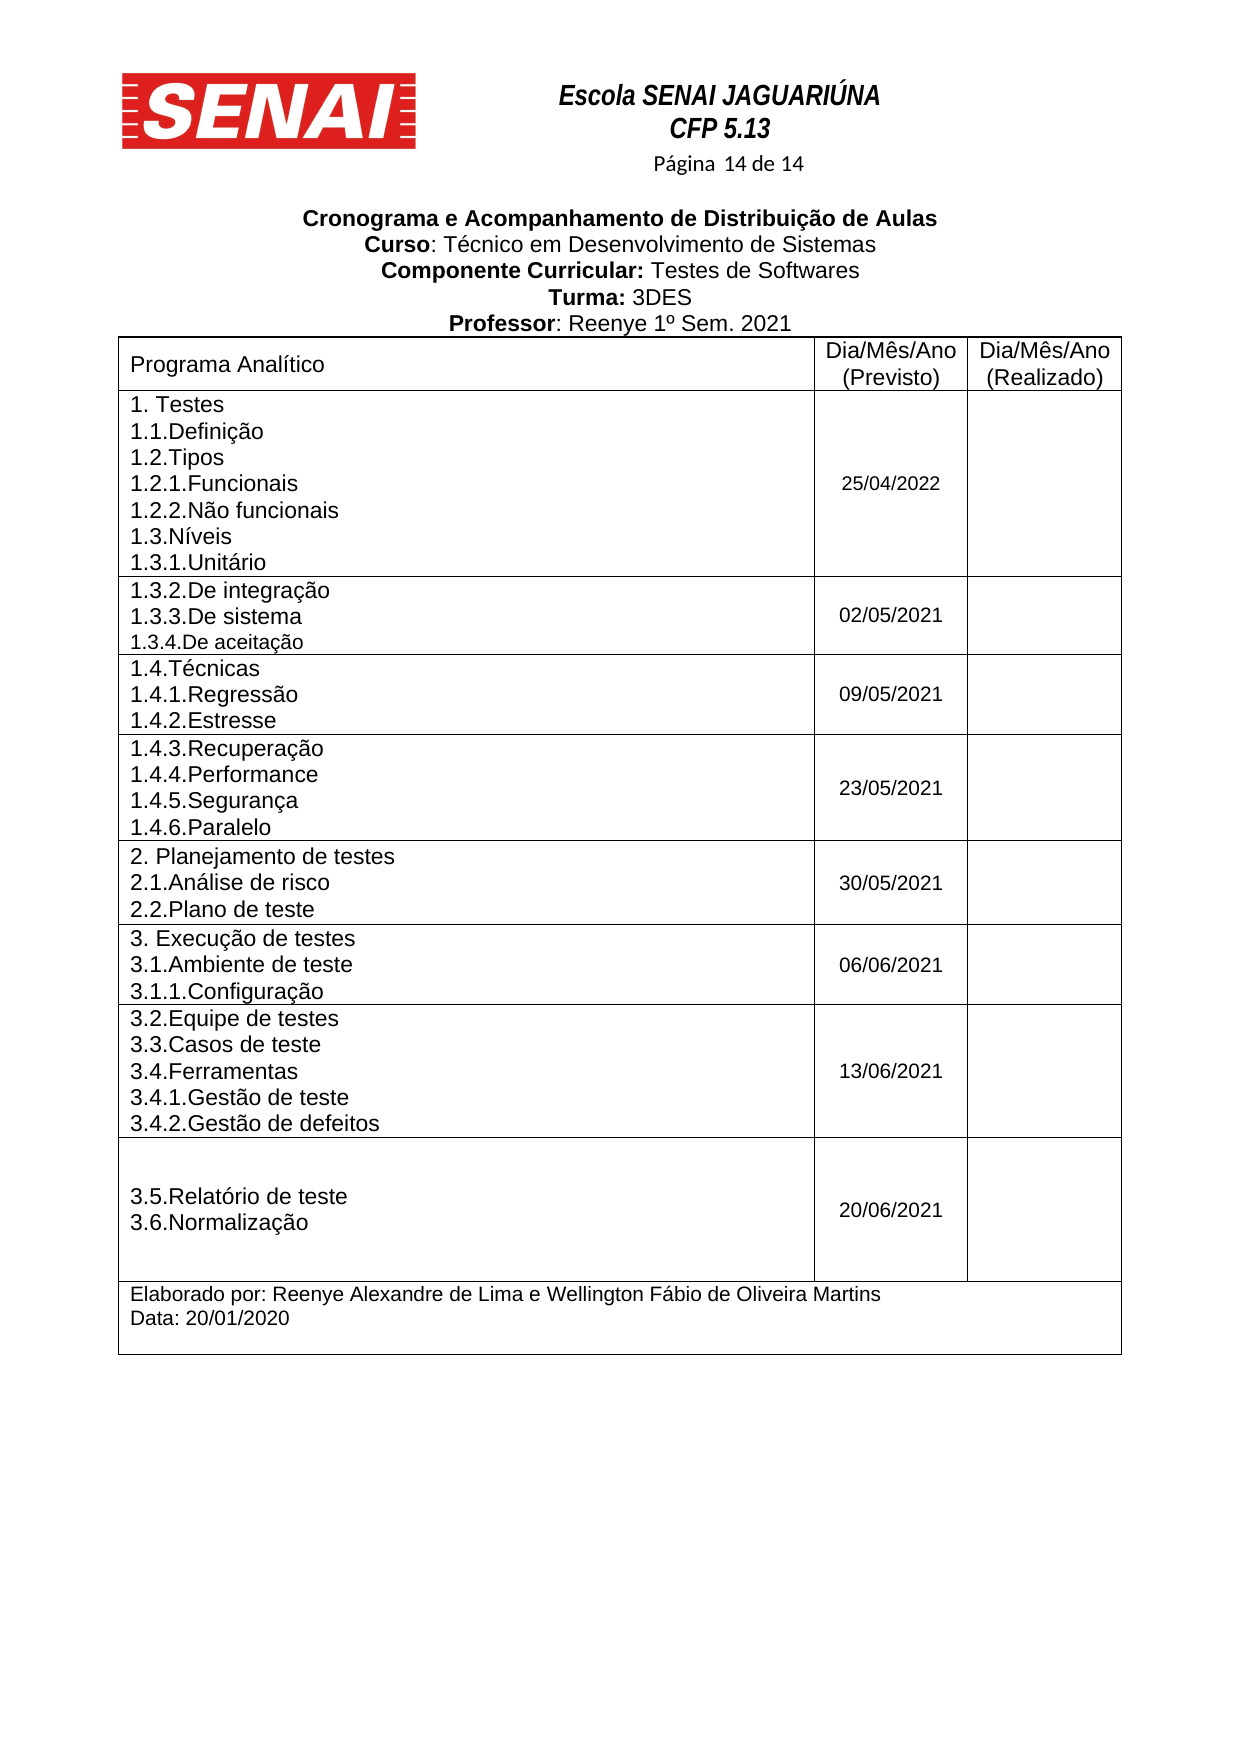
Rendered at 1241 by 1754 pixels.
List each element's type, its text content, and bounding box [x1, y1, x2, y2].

table_cell [968, 925, 1121, 1004]
table_header Dia/Mês/Ano (Realizado) [968, 338, 1121, 390]
list Componente Curricular: Testes de Softwares [118, 257, 1122, 284]
table_cell [968, 391, 1121, 576]
table_cell [968, 735, 1121, 840]
picture [118, 73, 416, 149]
table_cell 1.3.2.De integração 1.3.3.De sistema 1.3.4.De aceitação [119, 577, 814, 653]
table_cell Elaborado por: Reenye Alexandre de Lima e Wellington Fábio de Oliveira Martins Data: 20/01/2020 [119, 1282, 1121, 1354]
table_cell 06/06/2021 [815, 925, 967, 1004]
table_cell 13/06/2021 [815, 1005, 967, 1137]
table_cell [968, 1138, 1121, 1281]
table_cell 2. Planejamento de testes 2.1.Análise de risco 2.2.Plano de teste [119, 841, 814, 924]
table_cell 25/04/2022 [815, 391, 967, 576]
table_header Dia/Mês/Ano (Previsto) [815, 338, 967, 390]
table_cell 30/05/2021 [815, 841, 967, 924]
table_cell 3.2.Equipe de testes 3.3.Casos de teste 3.4.Ferramentas 3.4.1.Gestão de teste 3.4.2.Gestão de defeitos [119, 1005, 814, 1137]
table_header Programa Analítico [119, 338, 814, 390]
table_cell 3. Execução de testes 3.1.Ambiente de teste 3.1.1.Configuração [119, 925, 814, 1004]
list Cronograma e Acompanhamento de Distribuição de Aulas [118, 205, 1122, 231]
table_cell [968, 655, 1121, 733]
table_cell 02/05/2021 [815, 577, 967, 653]
table_cell [968, 841, 1121, 924]
table_cell [968, 577, 1121, 653]
table_cell 09/05/2021 [815, 655, 967, 733]
table_cell 20/06/2021 [815, 1138, 967, 1281]
list Turma: 3DES [118, 284, 1122, 310]
table_cell 1.4.Técnicas 1.4.1.Regressão 1.4.2.Estresse [119, 655, 814, 733]
list Curso: Técnico em Desenvolvimento de Sistemas [118, 231, 1122, 257]
table_cell 1. Testes 1.1.Definição 1.2.Tipos 1.2.1.Funcionais 1.2.2.Não funcionais 1.3.Níveis 1.3.1.Unitário [119, 391, 814, 576]
table_cell [968, 1005, 1121, 1137]
list Professor: Reenye 1º Sem. 2021 [118, 310, 1122, 336]
table_cell 3.5.Relatório de teste 3.6.Normalização [119, 1138, 814, 1281]
table_cell 1.4.3.Recuperação 1.4.4.Performance 1.4.5.Segurança 1.4.6.Paralelo [119, 735, 814, 840]
table_cell 23/05/2021 [815, 735, 967, 840]
